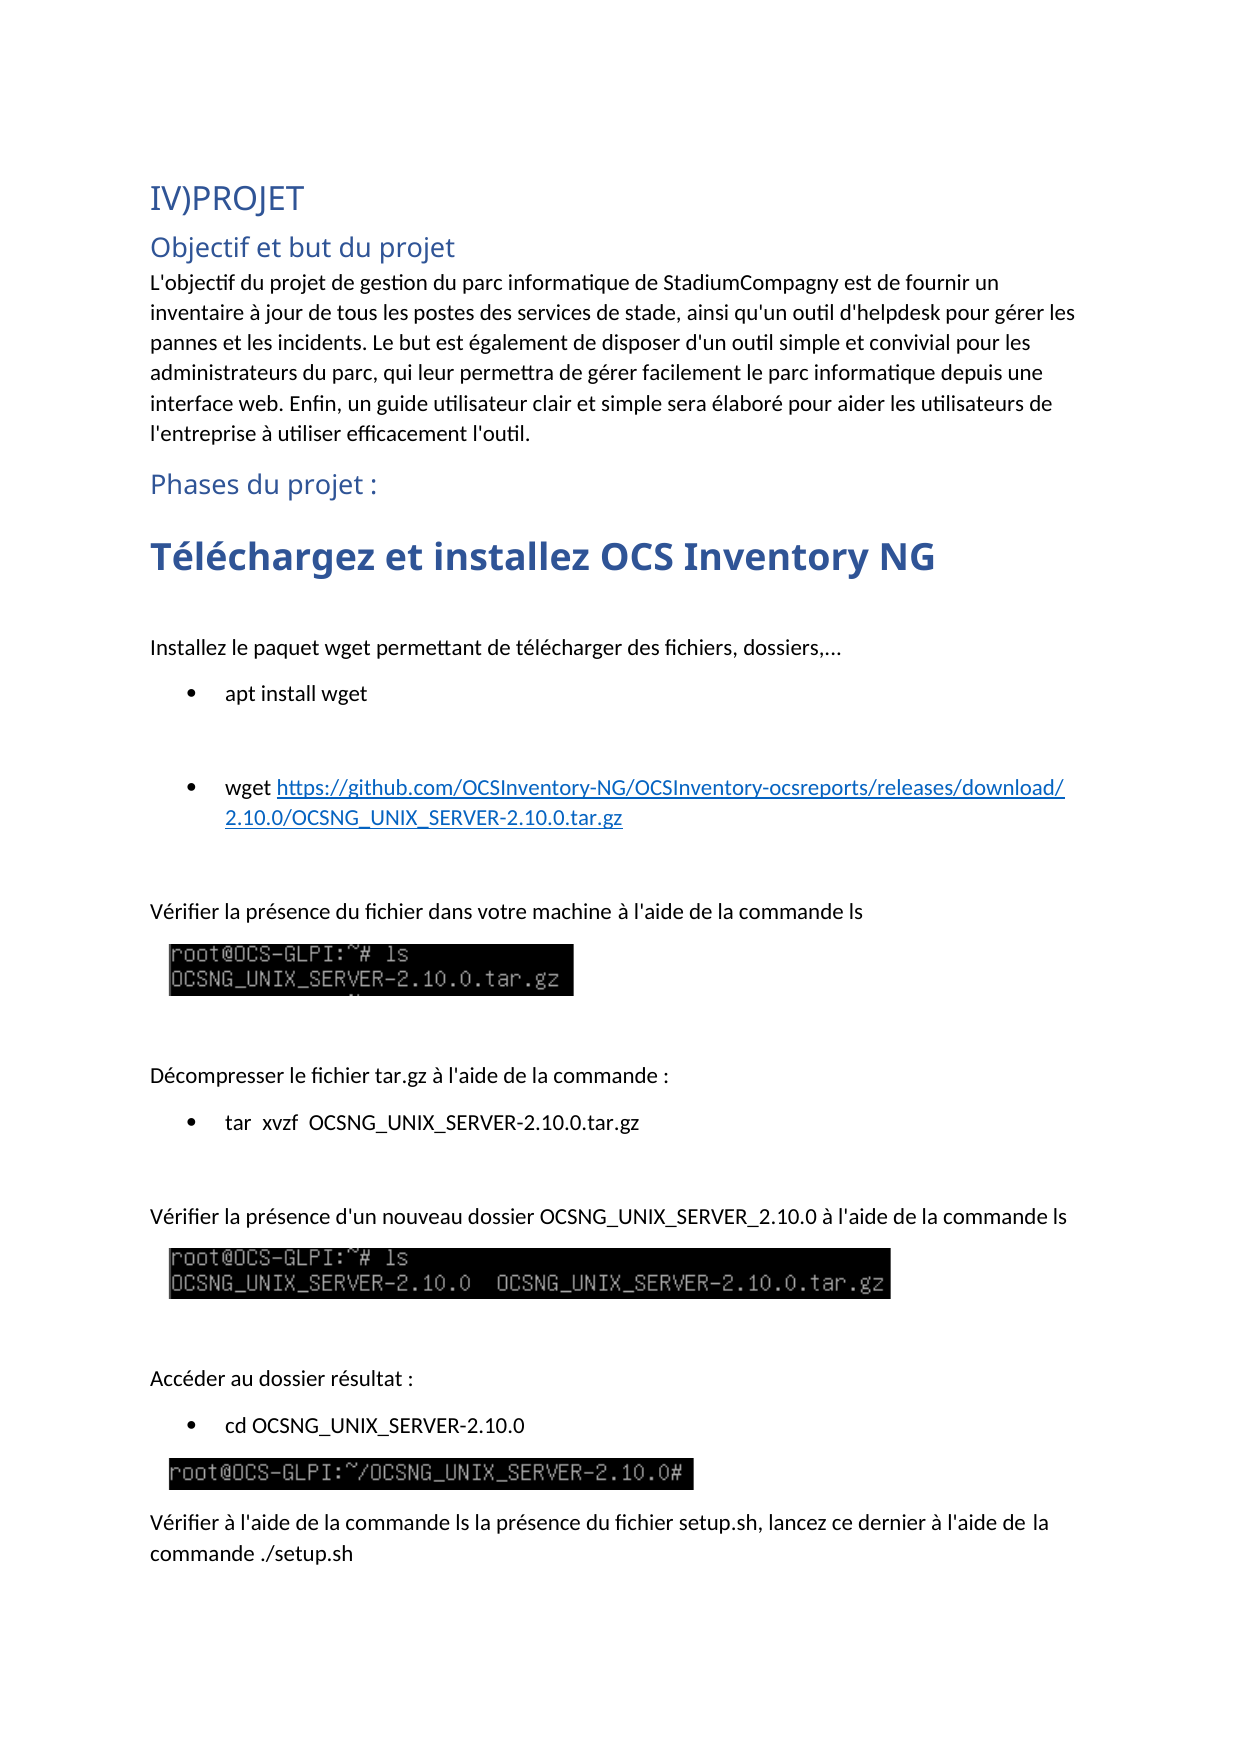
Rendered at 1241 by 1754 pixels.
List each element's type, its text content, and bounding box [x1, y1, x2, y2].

list tar xvzf OCSNG_UNIX_SERVER-2.10.0.tar.gz [187, 1108, 1090, 1136]
text Vérifier la présence d'un nouveau dossier OCSNG_UNIX_SERVER_2.10.0 à l'aide de la commande ls [150, 1202, 1090, 1230]
subtitle Objectif et but du projet [150, 228, 1090, 265]
text Installez le paquet wget permettant de télécharger des fichiers, dossiers,... [150, 633, 1090, 661]
text Phases du projet : [150, 466, 1090, 503]
list apt install wget [187, 679, 1090, 707]
text L'objectif du projet de gestion du parc informatique de StadiumCompagny est de fournir un inventaire à jour de tous les postes des services de stade, ainsi qu'un outil d'helpdesk pour gérer les pannes et les incidents. Le but est également de disposer d'un outil simple et convivial pour les administrateurs du parc, qui leur permettra de gérer facilement le parc informatique depuis une interface web. Enfin, un guide utilisateur clair et simple sera élaboré pour aider les utilisateurs de l'entreprise à utiliser efficacement l'outil. [150, 268, 1090, 447]
subtitle Téléchargez et installez OCS Inventory NG [150, 531, 1090, 582]
text Vérifier la présence du fichier dans votre machine à l'aide de la commande ls [150, 897, 1090, 925]
subtitle IV)PROJET [150, 175, 1090, 220]
text Décompresser le fichier tar.gz à l'aide de la commande : [150, 1061, 1090, 1089]
list cd OCSNG_UNIX_SERVER-2.10.0 [187, 1411, 1090, 1439]
text Vérifier à l'aide de la commande ls la présence du fichier setup.sh, lancez ce dernier à l'aide de la commande ./setup.sh [150, 1508, 1090, 1567]
text Accéder au dossier résultat : [150, 1364, 1090, 1393]
list wget https://github.com/OCSInventory-NG/OCSInventory-ocsreports/releases/download/2.10.0/OCSNG_UNIX_SERVER-2.10.0.tar.gz [187, 773, 1090, 831]
